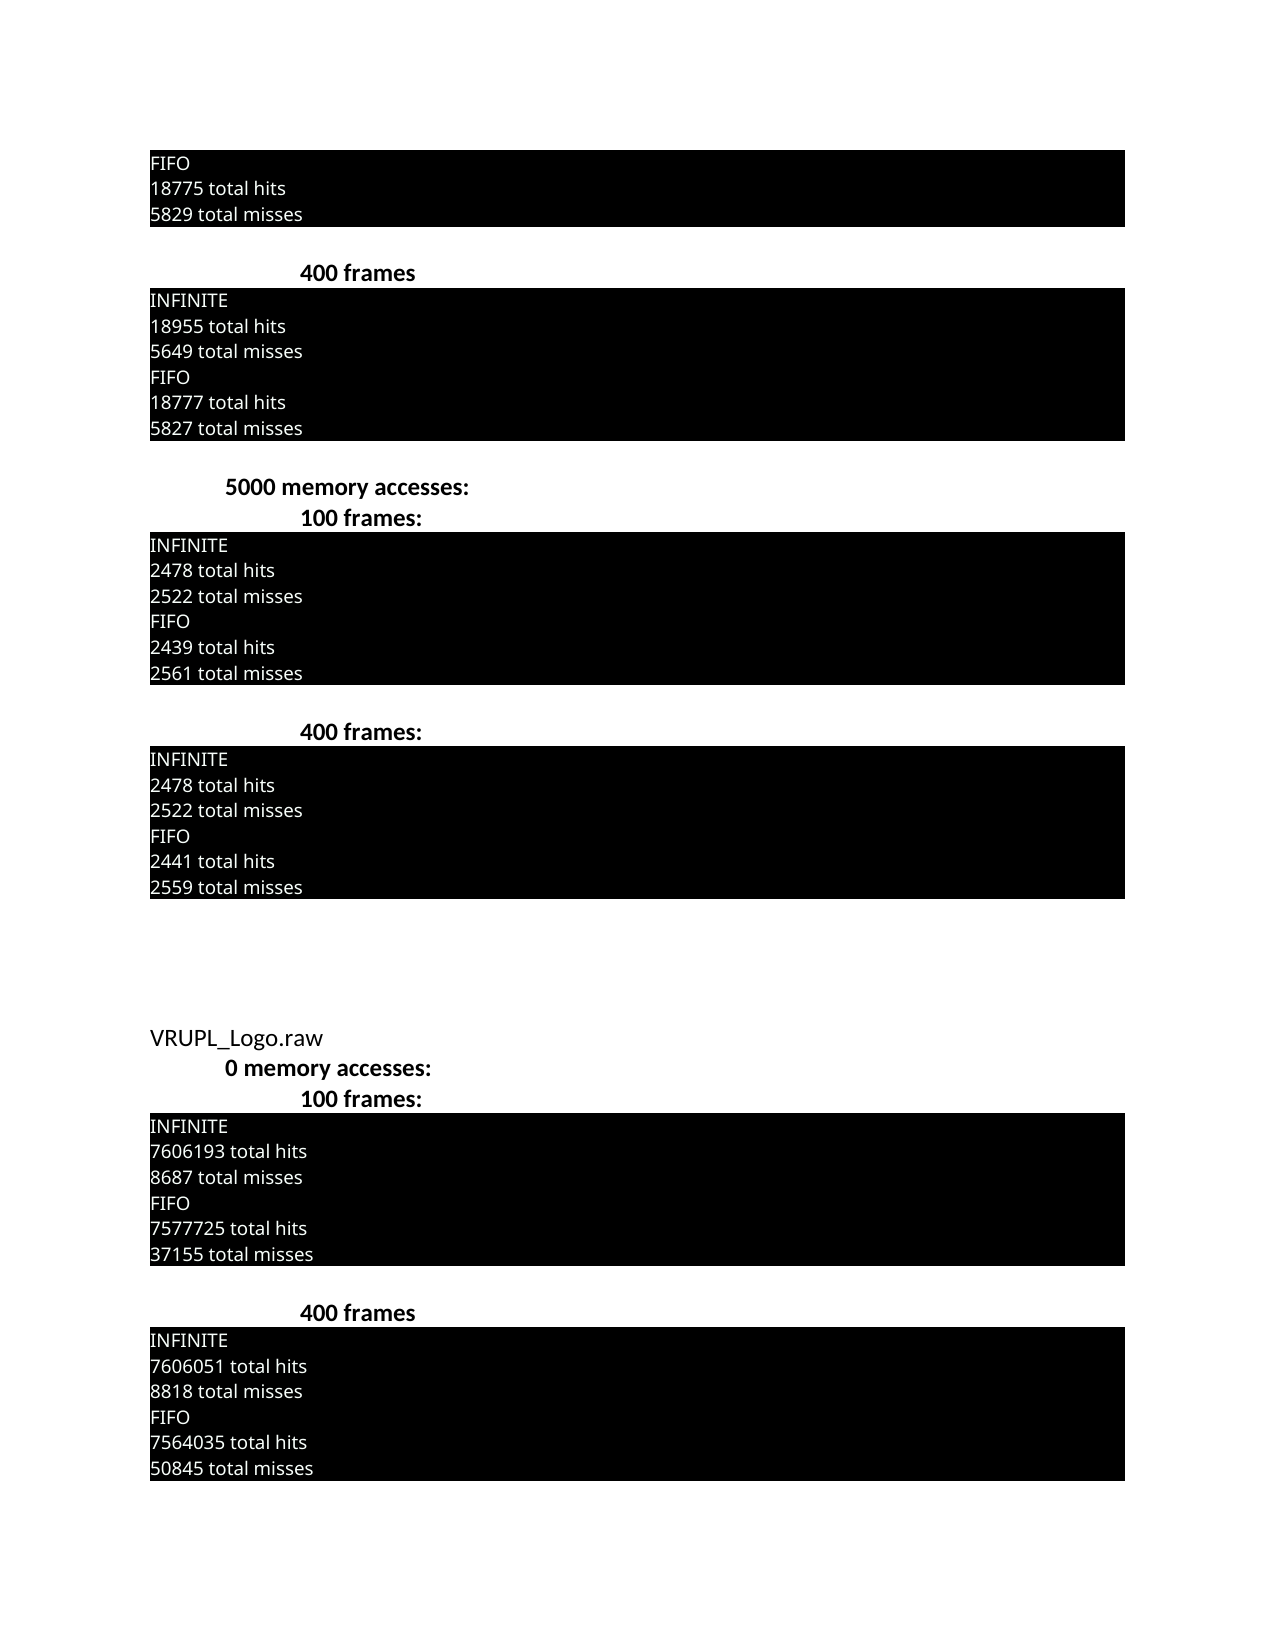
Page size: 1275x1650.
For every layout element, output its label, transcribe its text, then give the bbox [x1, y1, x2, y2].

text 18775 total hits [150, 176, 1125, 201]
text 100 frames: [150, 1083, 1125, 1113]
text 7606051 total hits [150, 1353, 1125, 1378]
text 2561 total misses [150, 660, 1125, 685]
text 2559 total misses [150, 874, 1125, 899]
text 7577725 total hits [150, 1215, 1125, 1241]
text FIFO [150, 150, 1125, 176]
text INFINITE [150, 746, 1125, 772]
text 5827 total misses [150, 415, 1125, 441]
text 5000 memory accesses: [150, 471, 1125, 502]
text FIFO [150, 1404, 1125, 1429]
text 8687 total misses [150, 1164, 1125, 1190]
text 37155 total misses [150, 1241, 1125, 1266]
text 400 frames [150, 257, 1125, 288]
text VRUPL_Logo.raw [150, 1022, 1125, 1052]
text 5649 total misses [150, 339, 1125, 364]
text 50845 total misses [150, 1455, 1125, 1481]
text 2441 total hits [150, 848, 1125, 874]
text 0 memory accesses: [150, 1052, 1125, 1083]
text 100 frames: [150, 502, 1125, 532]
text 2478 total hits [150, 772, 1125, 797]
text INFINITE [150, 288, 1125, 313]
text INFINITE [150, 1113, 1125, 1139]
text 400 frames [150, 1297, 1125, 1327]
text FIFO [150, 364, 1125, 390]
text 5829 total misses [150, 201, 1125, 227]
text 2439 total hits [150, 634, 1125, 660]
text INFINITE [150, 1327, 1125, 1353]
text 18777 total hits [150, 390, 1125, 415]
text 18955 total hits [150, 313, 1125, 339]
text 8818 total misses [150, 1378, 1125, 1404]
text 2522 total misses [150, 797, 1125, 823]
text 7564035 total hits [150, 1429, 1125, 1455]
text 400 frames: [150, 716, 1125, 746]
text FIFO [150, 609, 1125, 634]
text INFINITE [150, 532, 1125, 558]
text 7606193 total hits [150, 1139, 1125, 1164]
text 2522 total misses [150, 583, 1125, 609]
text 2478 total hits [150, 558, 1125, 583]
text FIFO [150, 1190, 1125, 1215]
text FIFO [150, 823, 1125, 848]
